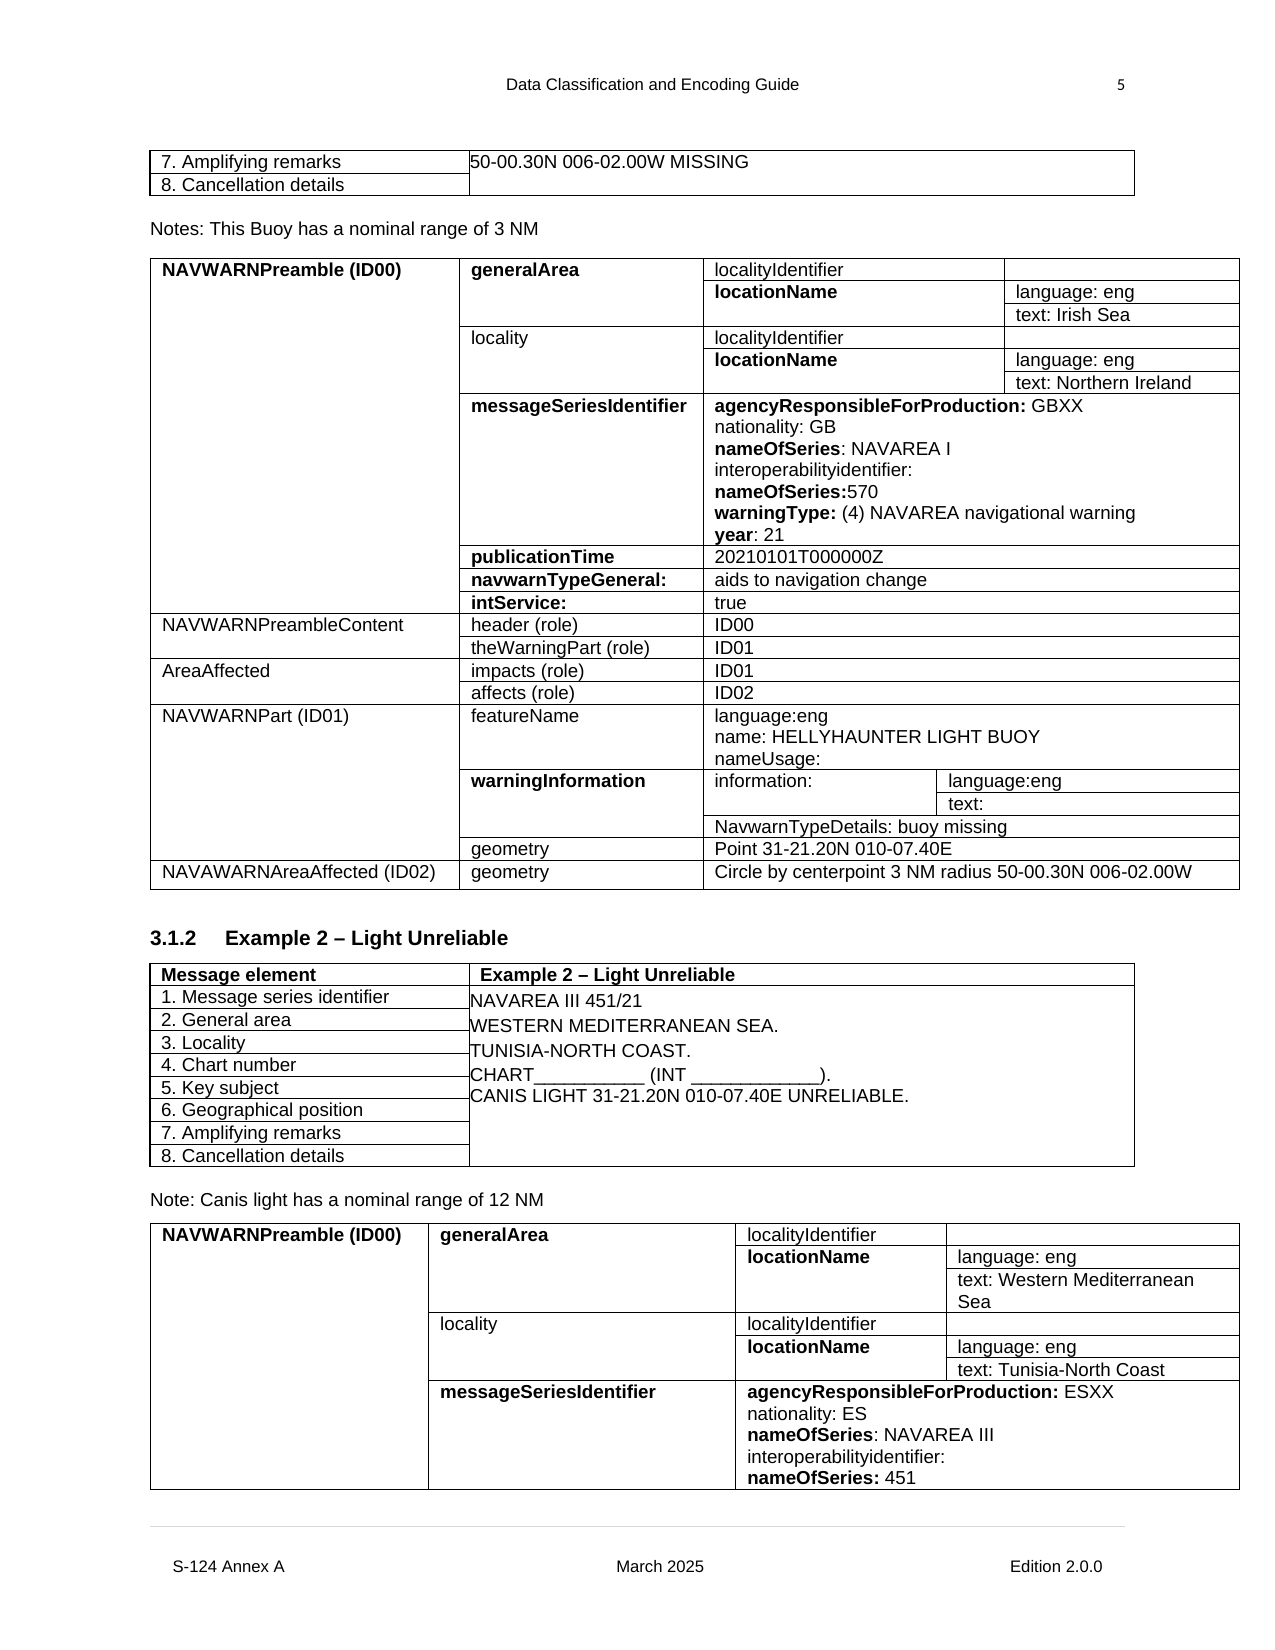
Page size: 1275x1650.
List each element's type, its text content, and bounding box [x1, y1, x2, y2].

text Note: Canis light has a nominal range of 12 NM [150, 1189, 1125, 1210]
table_cell intService: [460, 592, 703, 613]
table_cell ID00 [704, 614, 1239, 636]
table_cell locationName [704, 349, 1004, 393]
table_cell aids to navigation change [704, 569, 1239, 591]
table_cell locationName [736, 1246, 946, 1312]
table_cell locationName [736, 1336, 946, 1380]
table_cell 5. Key subject [151, 1077, 469, 1098]
table_cell language:eng name: HELLYHAUNTER LIGHT BUOY nameUsage: [704, 705, 1239, 769]
table_header generalArea [429, 1224, 735, 1312]
table_cell locationName [704, 281, 1004, 326]
table_header [1005, 259, 1239, 280]
table_cell 20210101T000000Z [704, 546, 1239, 568]
table_cell Circle by centerpoint 3 NM radius 50-00.30N 006-02.00W [704, 861, 1239, 889]
text Notes: This Buoy has a nominal range of 3 NM [150, 218, 1125, 239]
table_header localityIdentifier [736, 1224, 946, 1245]
table_cell text: Tunisia-North Coast [947, 1358, 1239, 1380]
table_cell true [704, 592, 1239, 613]
table_cell text: Irish Sea [1005, 304, 1239, 326]
table_cell 6. Geographical position [151, 1099, 469, 1121]
table_cell information: [704, 770, 936, 814]
table_cell 3. Locality [151, 1031, 469, 1053]
table_cell language: eng [1005, 349, 1239, 371]
table_cell NavwarnTypeDetails: buoy missing [704, 816, 1239, 837]
table_cell language: eng [1005, 281, 1239, 303]
table_cell 8. Cancellation details [151, 174, 469, 195]
table_cell [947, 1313, 1239, 1335]
table_cell navwarnTypeGeneral: [460, 569, 703, 591]
table_cell 1. Message series identifier [151, 986, 469, 1008]
table_header NAVWARNPreamble (ID00) [151, 259, 459, 613]
table_header [947, 1224, 1239, 1245]
table_cell messageSeriesIdentifier [460, 394, 703, 545]
table_cell 4. Chart number [151, 1054, 469, 1076]
table_cell warningInformation [460, 770, 703, 837]
table_cell language: eng [947, 1336, 1239, 1357]
table_header Example 2 – Light Unreliable [470, 964, 1134, 985]
table_cell text: Northern Ireland [1005, 372, 1239, 393]
table_cell localityIdentifier [704, 327, 1004, 348]
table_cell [429, 1381, 735, 1489]
table_cell language:eng [937, 770, 1239, 792]
table_cell 2. General area [151, 1009, 469, 1030]
table_cell language: eng [947, 1246, 1239, 1268]
table_cell ID01 [704, 637, 1239, 658]
table_cell agencyResponsibleForProduction: GBXX nationality: GB nameOfSeries: NAVAREA I interoperabilityidentifier: nameOfSeries:570 warningType: (4) NAVAREA navigational warning year: 21 [704, 394, 1239, 545]
table_cell publicationTime [460, 546, 703, 568]
table_cell text: [937, 793, 1239, 814]
table_header localityIdentifier [704, 259, 1004, 280]
table_cell text: Western Mediterranean Sea [947, 1269, 1239, 1312]
table_cell geometry [460, 838, 703, 860]
table_header generalArea [460, 259, 703, 326]
table_cell 7. Amplifying remarks [151, 151, 469, 173]
table_cell NAVAWARNAreaAffected (ID02) [151, 861, 459, 889]
table_cell NAVWARNPart (ID01) [151, 705, 459, 860]
table_cell NAVAREA III 451/21 western mediterranean sea. tunisia-north coast. CHART (INT ). canis light 31-21.20n 010-07.40e unreliable. [470, 986, 1134, 1166]
table_header Message element [151, 964, 469, 985]
table_cell AreaAffected [151, 659, 459, 703]
table_cell featureName [460, 705, 703, 769]
subtitle 3.1.2 Example 2 – Light Unreliable [150, 926, 1125, 950]
table_cell [1005, 327, 1239, 348]
table_cell header (role) [460, 614, 703, 636]
table_cell 8. Cancellation details [151, 1145, 469, 1166]
table_cell locality [460, 327, 703, 393]
table_cell affects (role) [460, 682, 703, 703]
table_cell 7. Amplifying remarks [151, 1122, 469, 1143]
table_cell locality [429, 1313, 735, 1380]
table_header NAVWARNPreamble (ID00) [151, 1224, 428, 1489]
table_cell impacts (role) [460, 659, 703, 681]
table_cell localityIdentifier [736, 1313, 946, 1335]
table_cell ID02 [704, 682, 1239, 703]
table_cell geometry [460, 861, 703, 889]
table_cell theWarningPart (role) [460, 637, 703, 658]
table_cell Point 31-21.20N 010-07.40E [704, 838, 1239, 860]
table_cell ID01 [704, 659, 1239, 681]
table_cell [736, 1381, 1239, 1489]
table_cell NAVWARNPreambleContent [151, 614, 459, 658]
